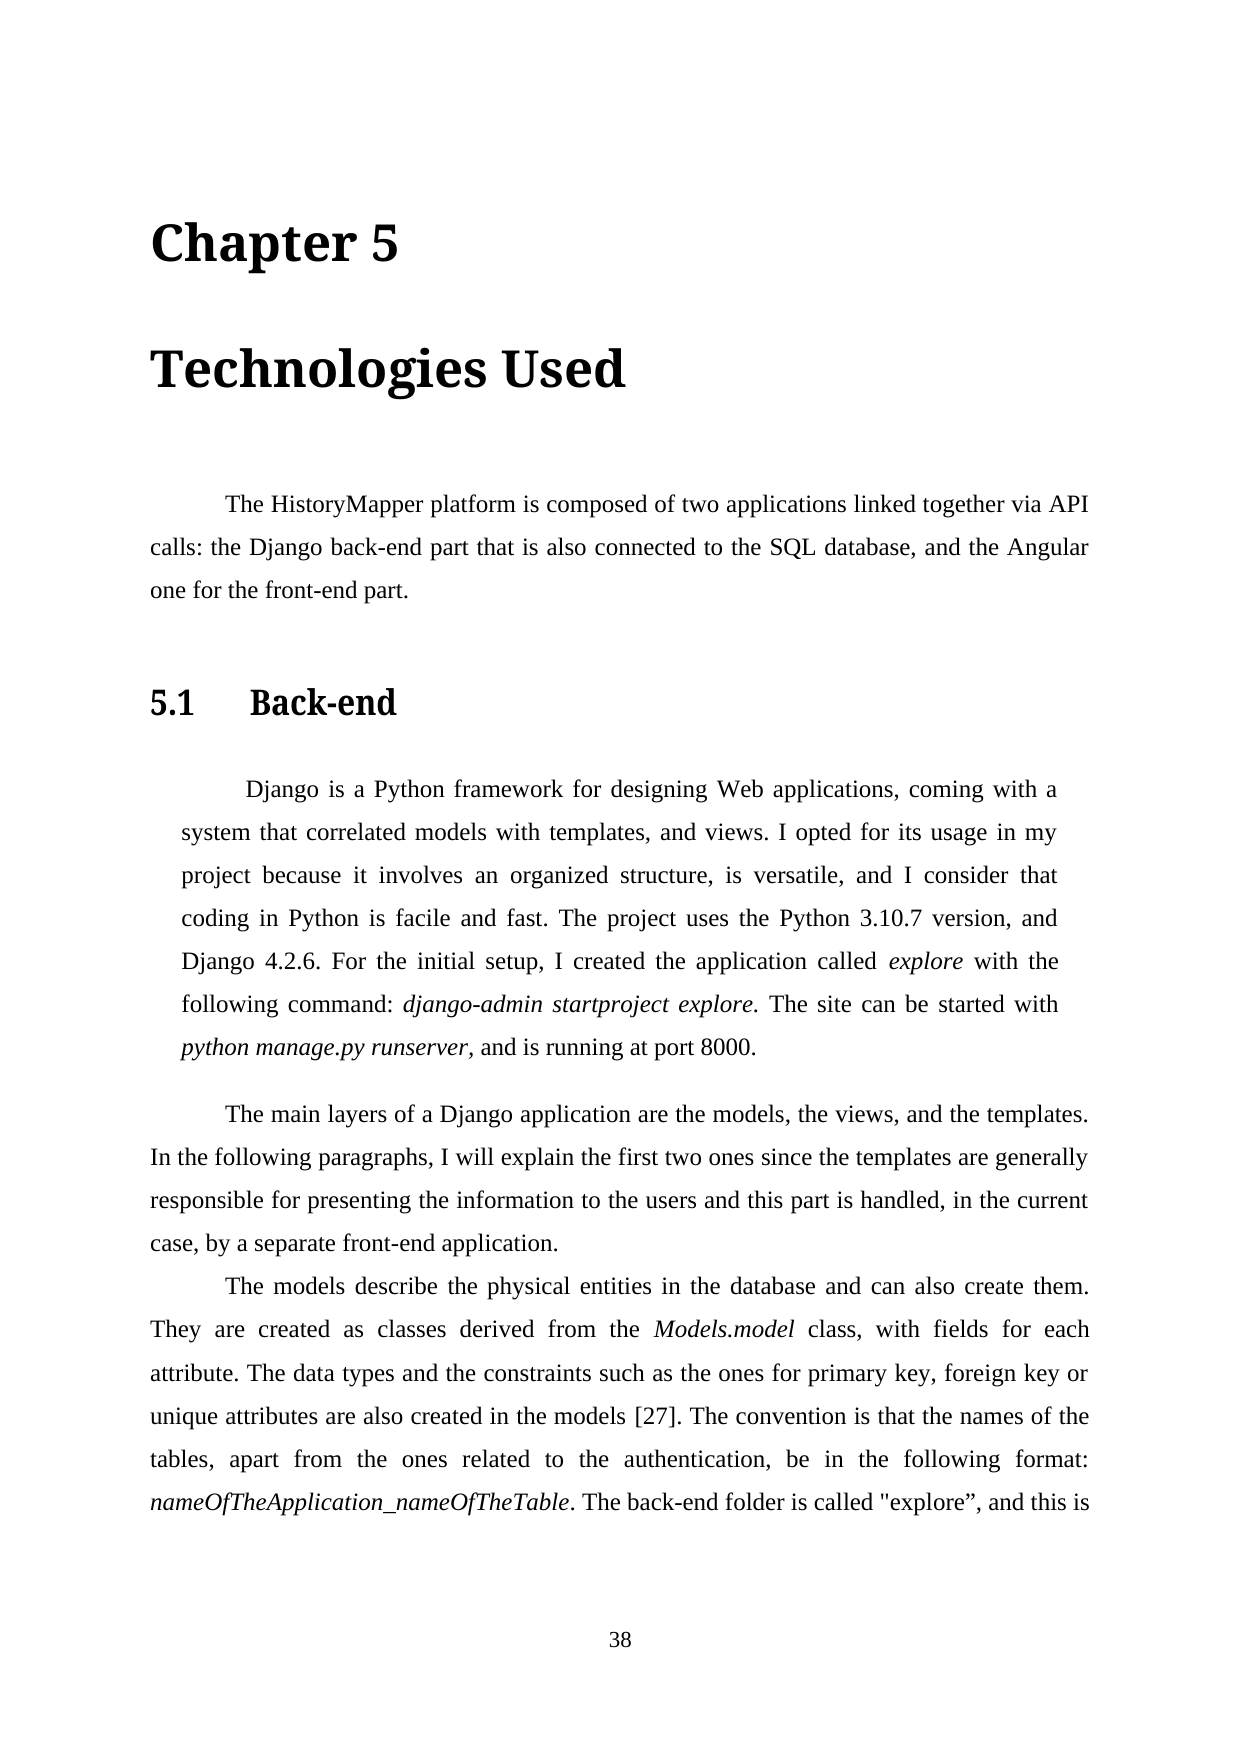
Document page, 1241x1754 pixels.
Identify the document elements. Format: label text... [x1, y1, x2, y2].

subtitle Technologies Used [150, 333, 1090, 403]
text The models describe the physical entities in the database and can also create them. They are created as classes derived from the Models.model class, with fields for each attribute. The data types and the constraints such as the ones for primary key, foreign key or unique attributes are also created in the models [27]. The convention is that the names of the tables, apart from the ones related to the authentication, be in the following format: nameOfTheApplication_nameOfTheTable. The back-end folder is called "explore”, and this is [150, 1271, 1090, 1516]
text The main layers of a Django application are the models, the views, and the templates. In the following paragraphs, I will explain the first two ones since the templates are generally responsible for presenting the information to the users and this part is handled, in the current case, by a separate front-end application. [150, 1099, 1090, 1257]
text Django is a Python framework for designing Web applications, coming with a system that correlated models with templates, and views. I opted for its usage in my project because it involves an organized structure, is versatile, and I consider that coding in Python is facile and fast. The project uses the Python 3.10.7 version, and Django 4.2.6. For the initial setup, I created the application called explore with the following command: django-admin startproject explore. The site can be started with python manage.py runserver, and is running at port 8000. [181, 774, 1059, 1061]
subtitle 5.1 Back-end [150, 678, 1090, 726]
text The HistoryMapper platform is composed of two applications linked together via API calls: the Django back-end part that is also connected to the SQL database, and the Angular one for the front-end part. [150, 489, 1090, 604]
